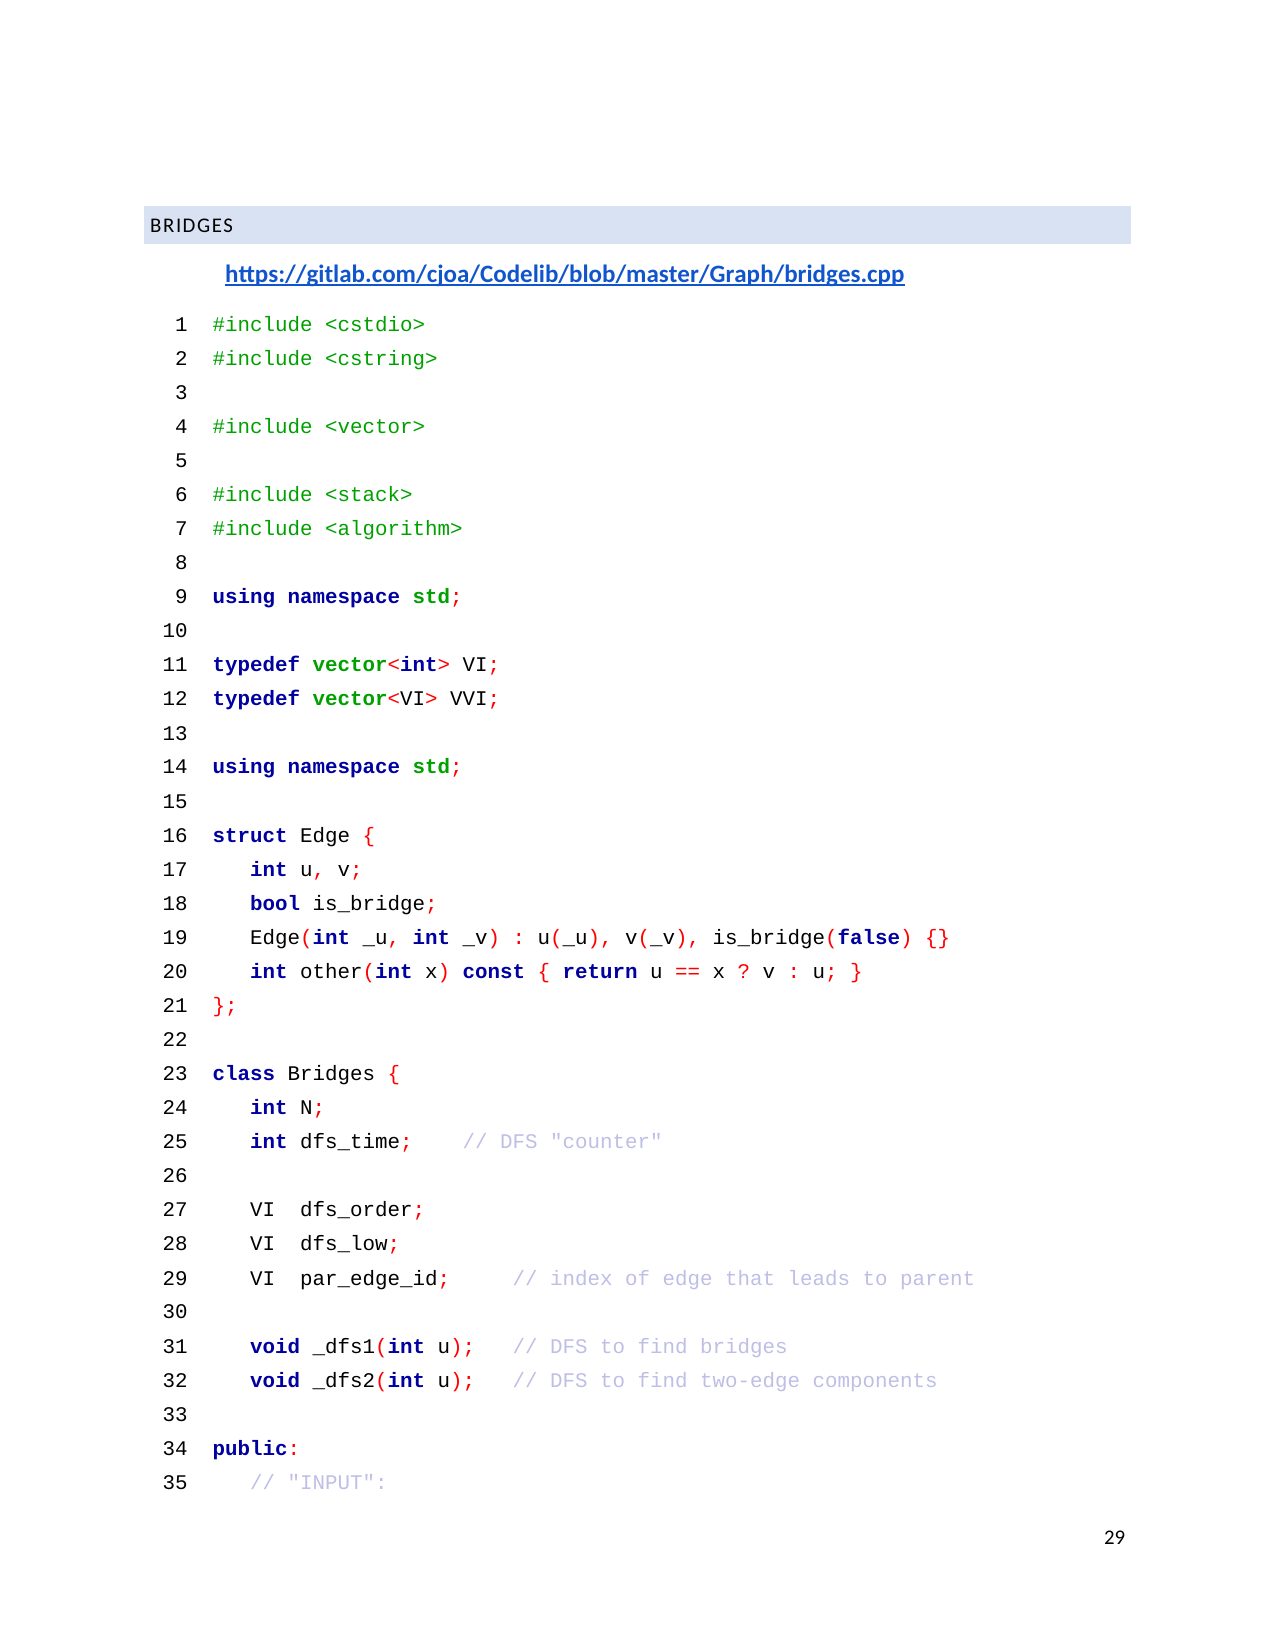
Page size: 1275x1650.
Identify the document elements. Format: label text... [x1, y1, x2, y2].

text 11 typedef vector<int> VI; [150, 654, 1125, 678]
text 35 // "INPUT": [150, 1472, 1125, 1496]
text 17 int u, v; [150, 859, 1125, 882]
text 5 [150, 450, 1125, 474]
text 24 int N; [150, 1097, 1125, 1121]
text 33 [150, 1404, 1125, 1427]
text 20 int other(int x) const { return u == x ? v : u; } [150, 961, 1125, 984]
text 3 [150, 382, 1125, 406]
text 9 using namespace std; [150, 586, 1125, 610]
text 4 #include <vector> [150, 416, 1125, 439]
text 29 VI par_edge_id; // index of edge that leads to parent [150, 1267, 1125, 1291]
text 19 Edge(int _u, int _v) : u(_u), v(_v), is_bridge(false) {} [150, 927, 1125, 951]
text 32 void _dfs2(int u); // DFS to find two-edge components [150, 1370, 1125, 1393]
text 18 bool is_bridge; [150, 893, 1125, 916]
text 6 #include <stack> [150, 484, 1125, 508]
text 15 [150, 791, 1125, 814]
text 31 void _dfs1(int u); // DFS to find bridges [150, 1336, 1125, 1359]
text https://gitlab.com/cjoa/Codelib/blob/master/Graph/bridges.cpp [225, 258, 1125, 288]
text 16 struct Edge { [150, 825, 1125, 848]
text 28 VI dfs_low; [150, 1233, 1125, 1257]
text 10 [150, 620, 1125, 644]
text 8 [150, 552, 1125, 576]
text 25 int dfs_time; // DFS "counter" [150, 1131, 1125, 1155]
text 14 using namespace std; [150, 757, 1125, 780]
text 1 #include <cstdio> [150, 314, 1125, 337]
subtitle Bridges [150, 212, 1125, 237]
text 2 #include <cstring> [150, 348, 1125, 371]
text 27 VI dfs_order; [150, 1199, 1125, 1223]
text 12 typedef vector<VI> VVI; [150, 688, 1125, 712]
text 13 [150, 722, 1125, 746]
text 34 public: [150, 1438, 1125, 1461]
text 22 [150, 1029, 1125, 1053]
text 26 [150, 1165, 1125, 1189]
text 21 }; [150, 995, 1125, 1019]
text 23 class Bridges { [150, 1063, 1125, 1087]
text 7 #include <algorithm> [150, 518, 1125, 542]
text 30 [150, 1302, 1125, 1325]
